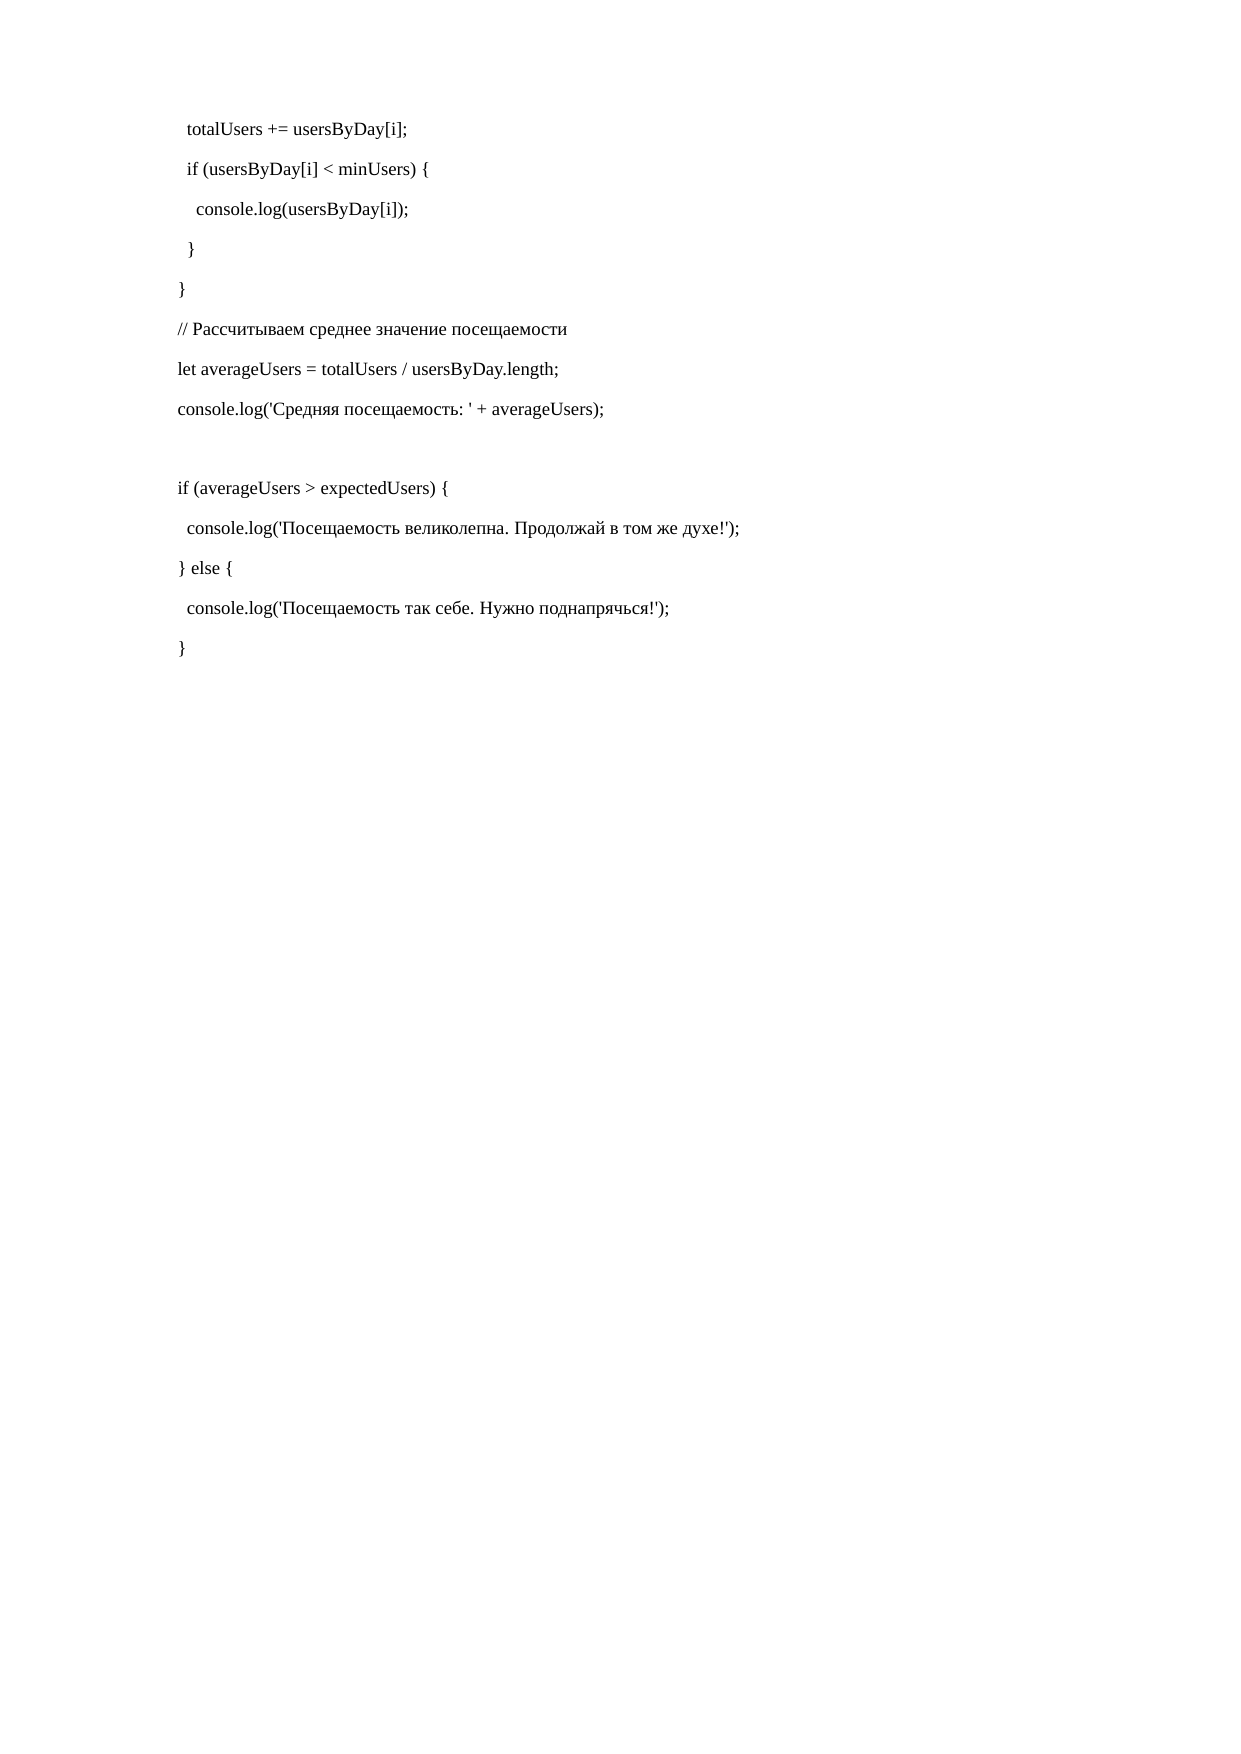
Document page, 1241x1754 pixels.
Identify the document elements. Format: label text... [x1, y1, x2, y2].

text } [177, 278, 1152, 299]
text console.log('Посещаемость великолепна. Продолжай в том же духе!'); [177, 517, 1152, 539]
text if (usersByDay[i] < minUsers) { [177, 158, 1152, 179]
text } else { [177, 557, 1152, 578]
text console.log('Посещаемость так себе. Нужно поднапрячься!'); [177, 597, 1152, 618]
text console.log('Средняя посещаемость: ' + averageUsers); [177, 397, 1152, 419]
text } [177, 238, 1152, 259]
text let averageUsers = totalUsers / usersByDay.length; [177, 357, 1152, 379]
text totalUsers += usersByDay[i]; [177, 118, 1152, 140]
text if (averageUsers > expectedUsers) { [177, 477, 1152, 499]
text // Рассчитываем среднее значение посещаемости [177, 318, 1152, 339]
text console.log(usersByDay[i]); [177, 198, 1152, 219]
text } [177, 637, 1152, 658]
